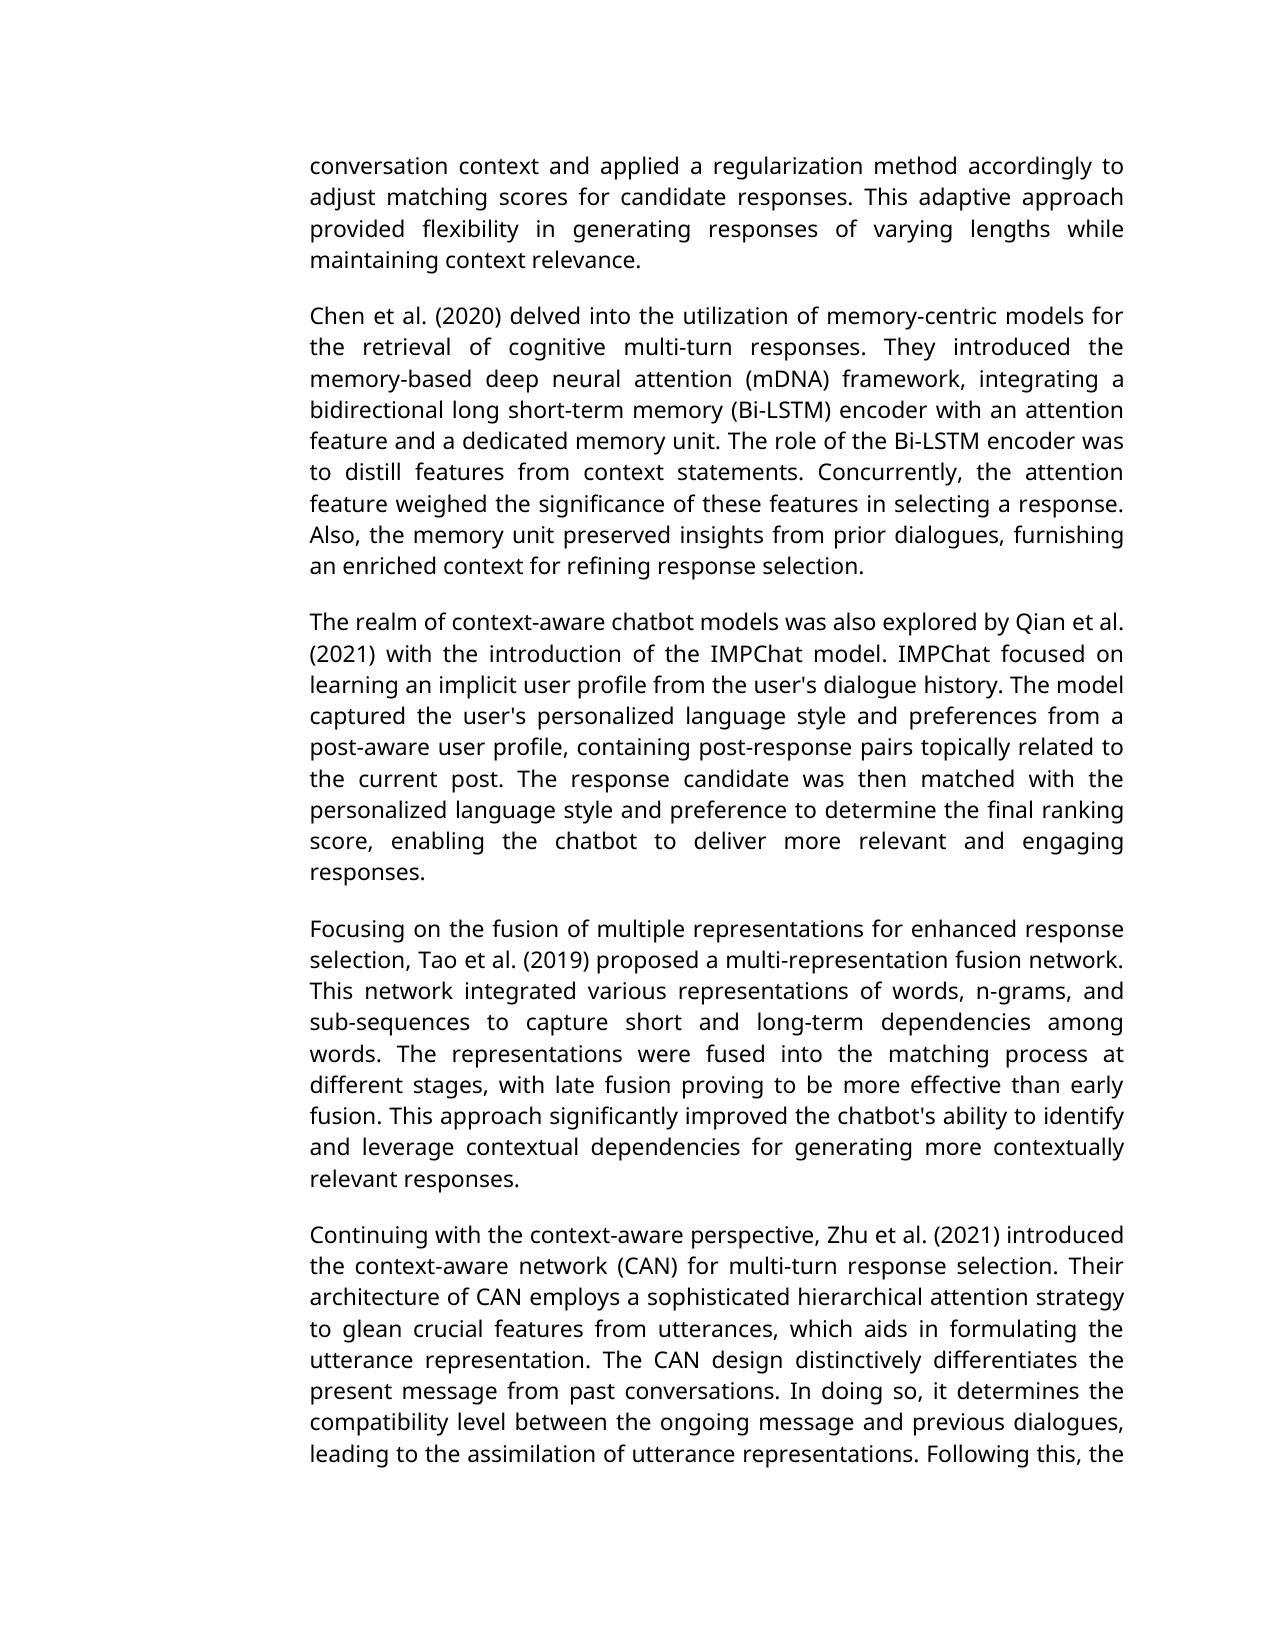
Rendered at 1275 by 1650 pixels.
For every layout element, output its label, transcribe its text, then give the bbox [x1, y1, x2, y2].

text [309, 1219, 1125, 1469]
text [309, 150, 1125, 275]
text Focusing on the fusion of multiple representations for enhanced response selection, Tao et al. (2019) proposed a multi-representation fusion network. This network integrated various representations of words, n-grams, and sub-sequences to capture short and long-term dependencies among words. The representations were fused into the matching process at different stages, with late fusion proving to be more effective than early fusion. This approach significantly improved the chatbot's ability to identify and leverage contextual dependencies for generating more contextually relevant responses. [309, 912, 1125, 1194]
text The realm of context-aware chatbot models was also explored by Qian et al. (2021) with the introduction of the IMPChat model. IMPChat focused on learning an implicit user profile from the user's dialogue history. The model captured the user's personalized language style and preferences from a post-aware user profile, containing post-response pairs topically related to the current post. The response candidate was then matched with the personalized language style and preference to determine the final ranking score, enabling the chatbot to deliver more relevant and engaging responses. [309, 606, 1125, 887]
text Chen et al. (2020) delved into the utilization of memory-centric models for the retrieval of cognitive multi-turn responses. They introduced the memory-based deep neural attention (mDNA) framework, integrating a bidirectional long short-term memory (Bi-LSTM) encoder with an attention feature and a dedicated memory unit. The role of the Bi-LSTM encoder was to distill features from context statements. Concurrently, the attention feature weighed the significance of these features in selecting a response. Also, the memory unit preserved insights from prior dialogues, furnishing an enriched context for refining response selection. [309, 300, 1125, 581]
